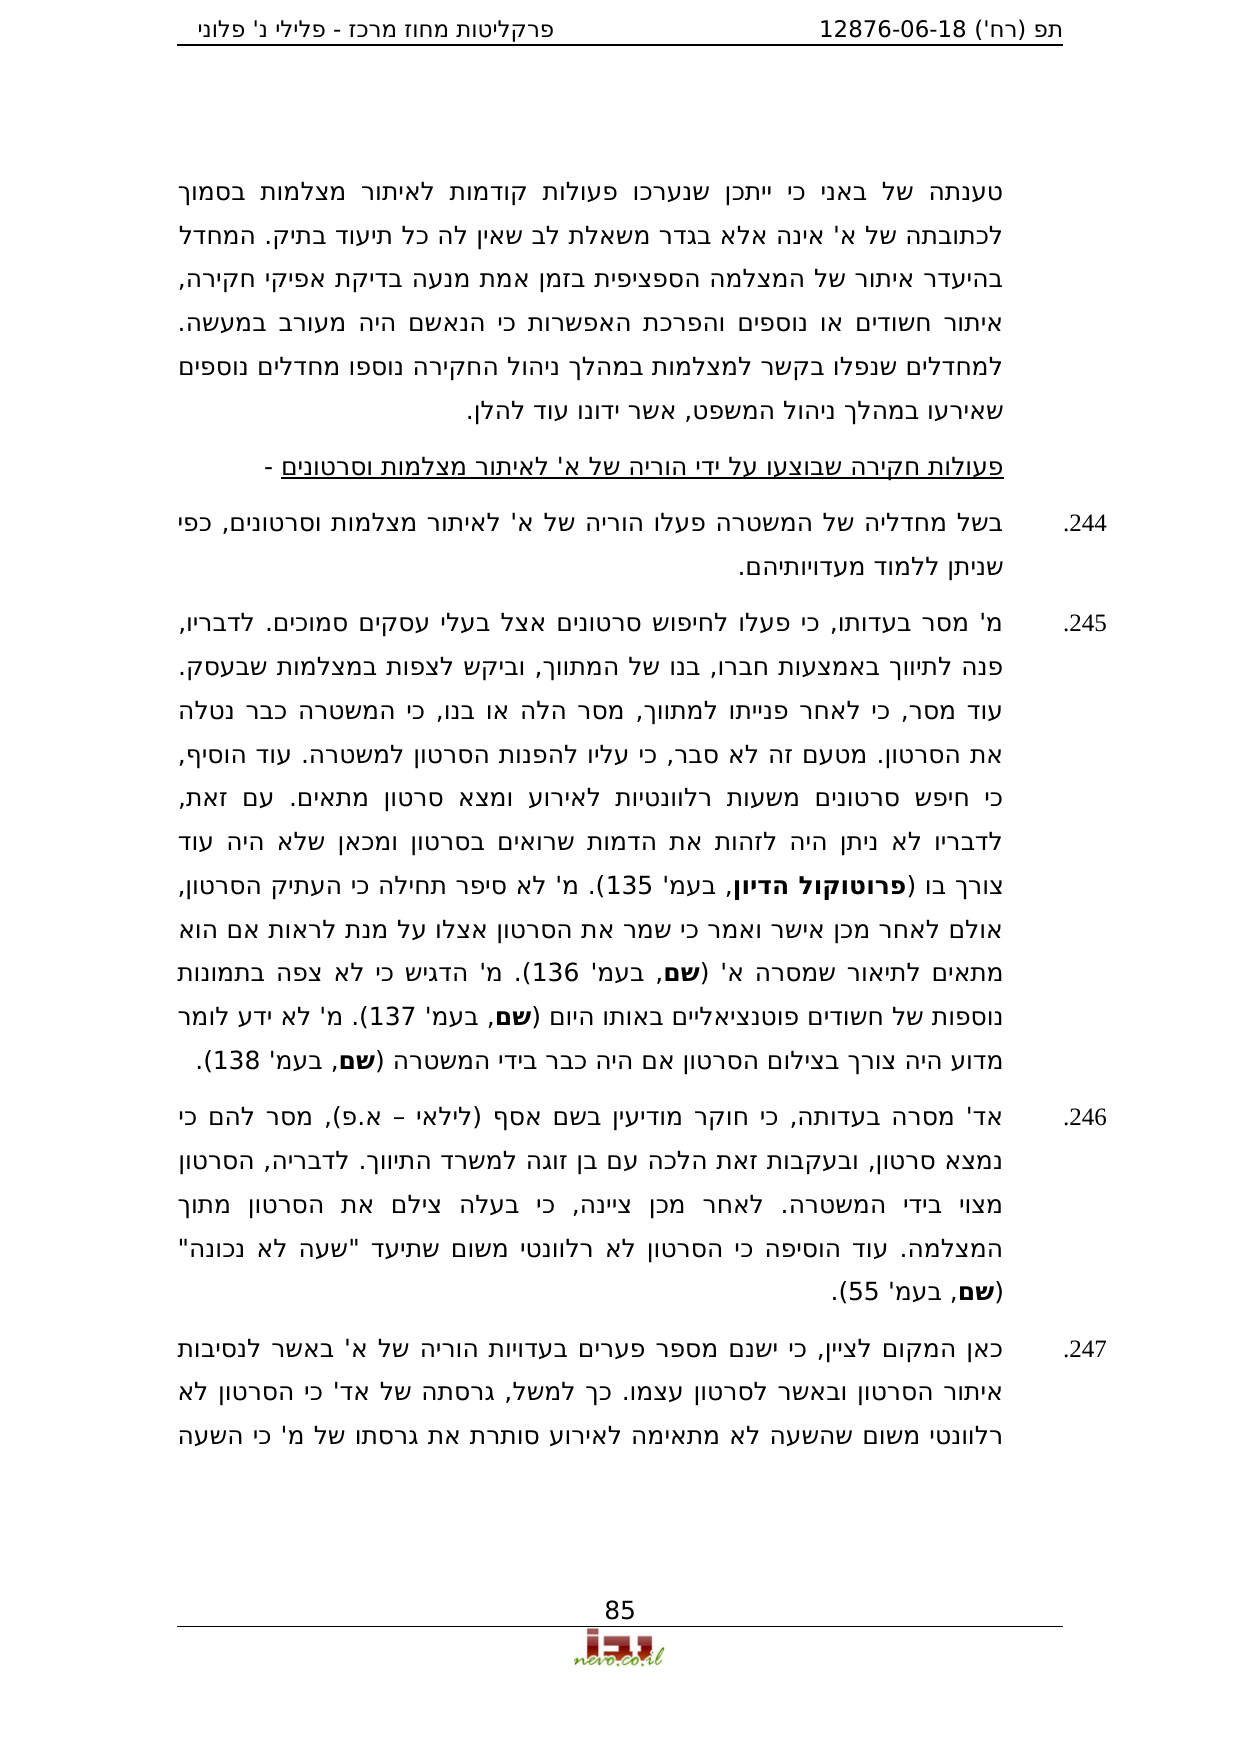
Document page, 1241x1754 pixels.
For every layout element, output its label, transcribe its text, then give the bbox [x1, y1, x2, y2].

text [177, 177, 1063, 425]
text בשל מחדליה של המשטרה פעלו הוריה של א' לאיתור מצלמות וסרטונים, כפי שניתן ללמוד מעדויותיהם. [177, 508, 1063, 581]
list פעולות חקירה שבוצעו על ידי הוריה של א' לאיתור מצלמות וסרטונים - [177, 452, 1004, 481]
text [177, 1334, 1063, 1451]
text אד' מסרה בעדותה, כי חוקר מודיעין בשם אסף (לילאי – א.פ), מסר להם כי נמצא סרטון, ובעקבות זאת הלכה עם בן זוגה למשרד התיווך. לדבריה, הסרטון מצוי בידי המשטרה. לאחר מכן ציינה, כי בעלה צילם את הסרטון מתוך המצלמה. עוד הוסיפה כי הסרטון לא רלוונטי משום שתיעד "שעה לא נכונה" (שם, בעמ' 55). [177, 1102, 1063, 1307]
picture [574, 1628, 666, 1667]
text מ' מסר בעדותו, כי פעלו לחיפוש סרטונים אצל בעלי עסקים סמוכים. לדבריו, פנה לתיווך באמצעות חברו, בנו של המתווך, וביקש לצפות במצלמות שבעסק. עוד מסר, כי לאחר פנייתו למתווך, מסר הלה או בנו, כי המשטרה כבר נטלה את הסרטון. מטעם זה לא סבר, כי עליו להפנות הסרטון למשטרה. עוד הוסיף, כי חיפש סרטונים משעות רלוונטיות לאירוע ומצא סרטון מתאים. עם זאת, לדבריו לא ניתן היה לזהות את הדמות שרואים בסרטון ומכאן שלא היה עוד צורך בו (פרוטוקול הדיון, בעמ' 135). מ' לא סיפר תחילה כי העתיק הסרטון, אולם לאחר מכן אישר ואמר כי שמר את הסרטון אצלו על מנת לראות אם הוא מתאים לתיאור שמסרה א' (שם, בעמ' 136). מ' הדגיש כי לא צפה בתמונות נוספות של חשודים פוטנציאליים באותו היום (שם, בעמ' 137). מ' לא ידע לומר מדוע היה צורך בצילום הסרטון אם היה כבר בידי המשטרה (שם, בעמ' 138). [177, 608, 1063, 1075]
